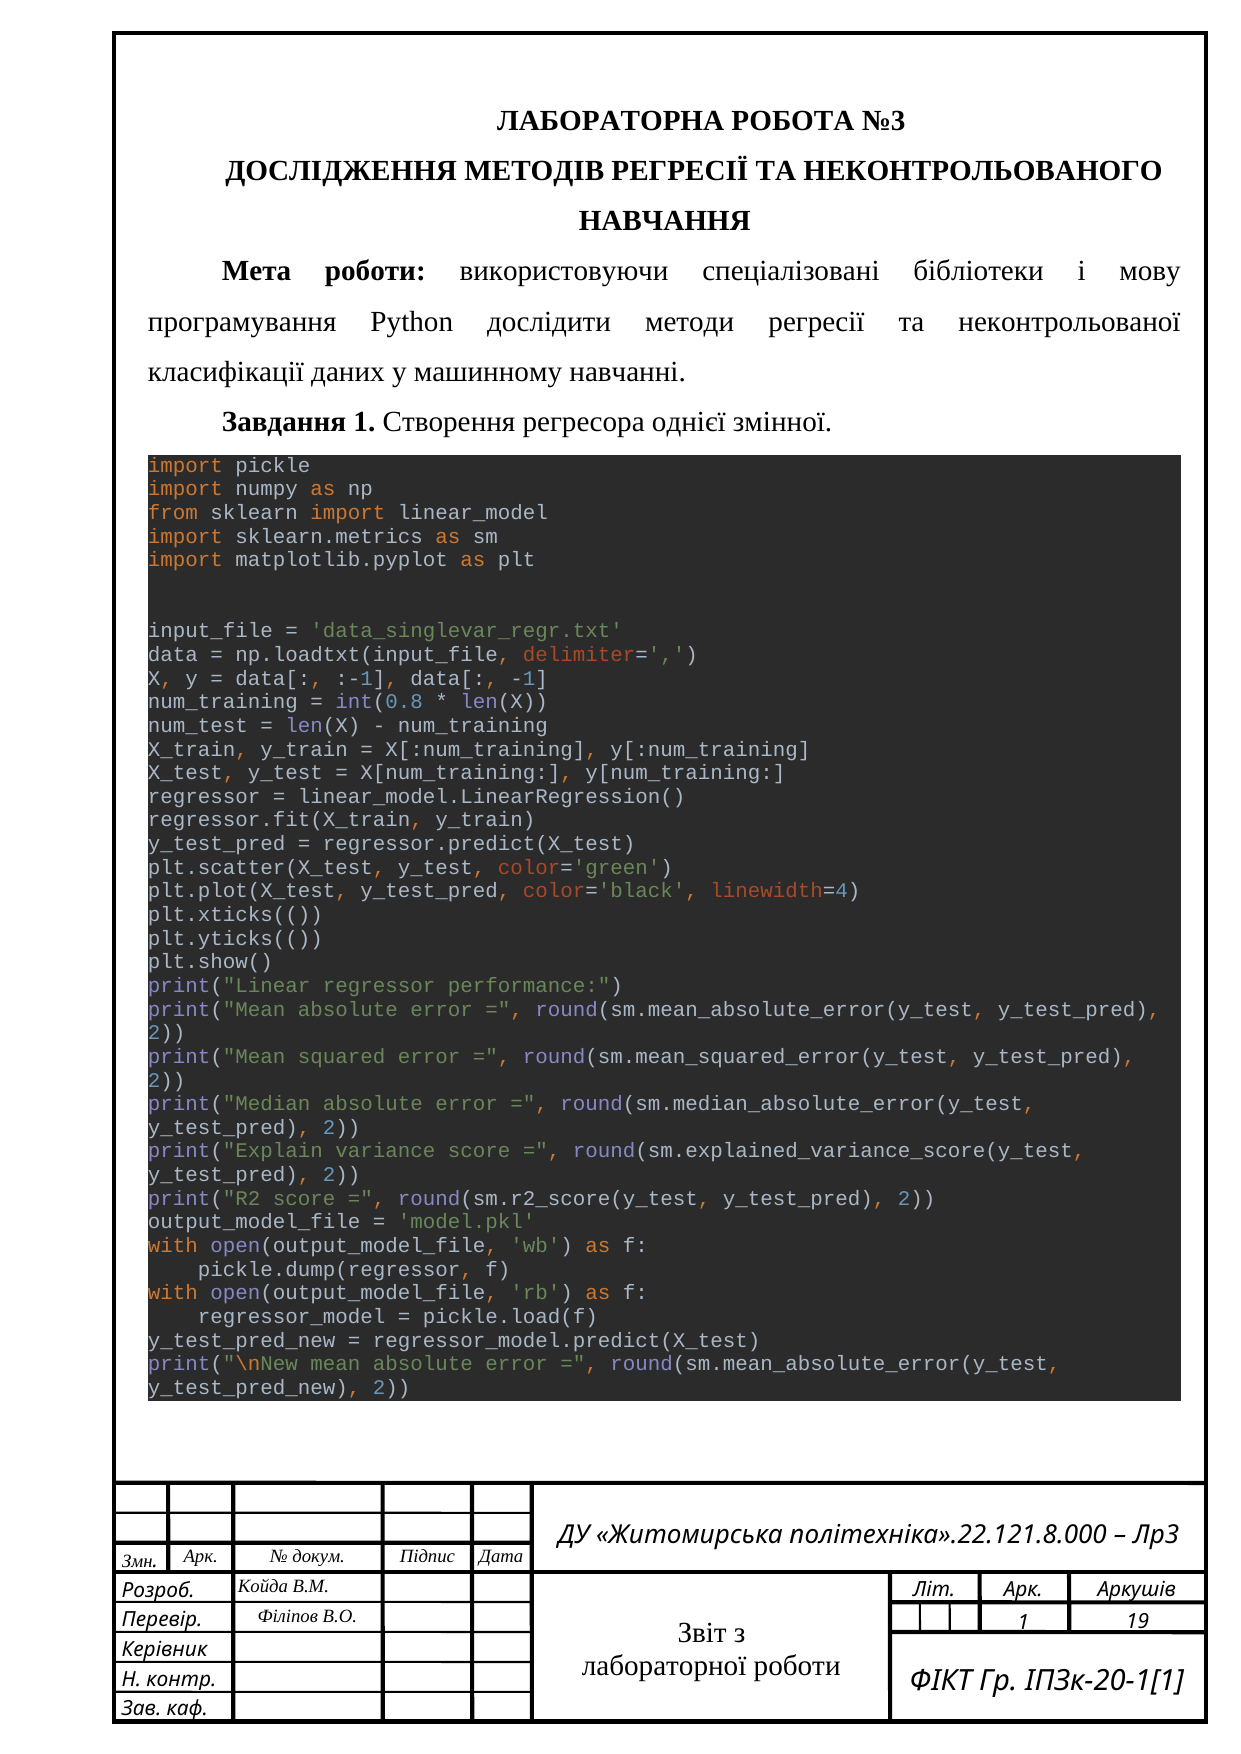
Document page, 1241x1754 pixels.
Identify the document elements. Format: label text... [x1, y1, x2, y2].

text Мета роботи: використовуючи спеціалізовані бібліотеки і мову програмування Python дослідити методи регресії та неконтрольованої класифікації даних у машинному навчанні. [148, 253, 1181, 388]
text import pickle import numpy as np from sklearn import linear_model import sklearn.metrics as sm import matplotlib.pyplot as plt input_file = 'data_singlevar_regr.txt' data = np.loadtxt(input_file, delimiter=',') X, y = data[:, :-1], data[:, -1] num_training = int(0.8 * len(X)) num_test = len(X) - num_training X_train, y_train = X[:num_training], y[:num_training] X_test, y_test = X[num_training:], y[num_training:] regressor = linear_model.LinearRegression() regressor.fit(X_train, y_train) y_test_pred = regressor.predict(X_test) plt.scatter(X_test, y_test, color='green') plt.plot(X_test, y_test_pred, color='black', linewidth=4) plt.xticks(()) plt.yticks(()) plt.show() print("Linear regressor performance:") print("Mean absolute error =", round(sm.mean_absolute_error(y_test, y_test_pred), 2)) print("Mean squared error =", round(sm.mean_squared_error(y_test, y_test_pred), 2)) print("Median absolute error =", round(sm.median_absolute_error(y_test, y_test_pred), 2)) print("Explain variance score =", round(sm.explained_variance_score(y_test, y_test_pred), 2)) print("R2 score =", round(sm.r2_score(y_test, y_test_pred), 2)) output_model_file = 'model.pkl' with open(output_model_file, 'wb') as f: pickle.dump(regressor, f) with open(output_model_file, 'rb') as f: regressor_model = pickle.load(f) y_test_pred_new = regressor_model.predict(X_test) print("\nNew mean absolute error =", round(sm.mean_absolute_error(y_test, y_test_pred_new), 2)) [148, 455, 1181, 1401]
text Завдання 1. Створення регресора однієї змінної. [148, 404, 1181, 438]
text ДОСЛІДЖЕННЯ МЕТОДІВ РЕГРЕСІЇ ТА НЕКОНТРОЛЬОВАНОГО НАВЧАННЯ [148, 153, 1181, 237]
text ЛАБОРАТОРНА РОБОТА №3 [148, 103, 1181, 136]
